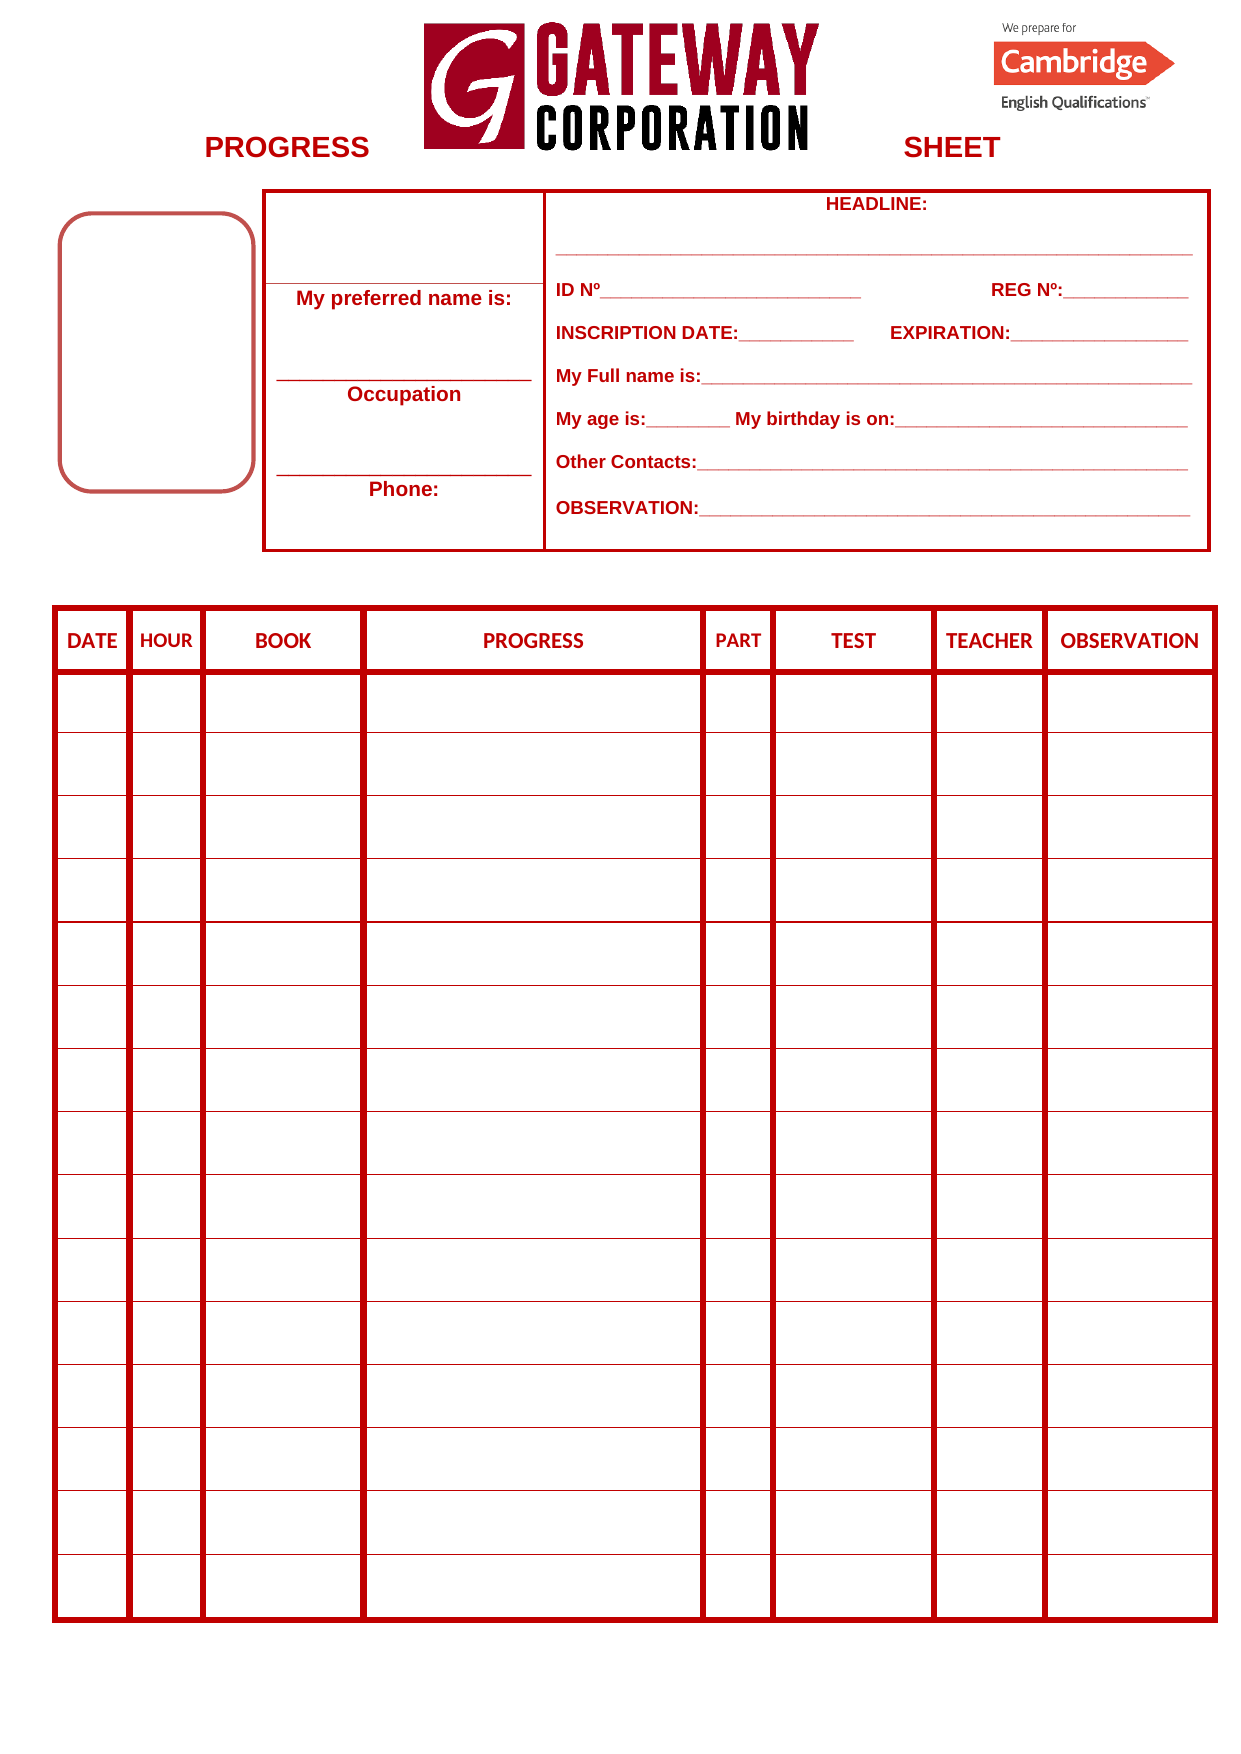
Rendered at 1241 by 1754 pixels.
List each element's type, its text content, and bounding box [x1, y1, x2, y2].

table_cell [206, 859, 360, 921]
table_cell [706, 1555, 770, 1617]
table_cell [206, 675, 360, 732]
table_cell [58, 796, 126, 858]
table_cell [1048, 675, 1212, 732]
table_cell [58, 1112, 126, 1174]
table_cell [367, 1491, 700, 1554]
table_cell [776, 1491, 931, 1554]
table_cell [206, 986, 360, 1048]
table_cell [206, 1239, 360, 1301]
table_cell [58, 675, 126, 732]
table_cell [937, 733, 1042, 795]
table_cell [937, 796, 1042, 858]
table_header PROGRESS [367, 611, 700, 668]
table_cell [937, 1175, 1042, 1237]
table_cell [937, 1112, 1042, 1174]
table_cell [367, 1239, 700, 1301]
table_cell [706, 796, 770, 858]
table_cell [206, 1555, 360, 1617]
table_cell [776, 1365, 931, 1427]
table_cell [133, 859, 200, 921]
table_cell [706, 1112, 770, 1174]
table_cell [937, 1239, 1042, 1301]
table_cell [367, 1112, 700, 1174]
table_cell [206, 1112, 360, 1174]
table_header [266, 193, 543, 282]
table_cell [133, 1112, 200, 1174]
table_cell [776, 859, 931, 921]
table_cell [133, 1555, 200, 1617]
table_header DATE [58, 611, 126, 668]
table_cell [206, 1302, 360, 1364]
table_cell [1048, 796, 1212, 858]
table_cell [1048, 986, 1212, 1048]
table_cell [367, 1049, 700, 1111]
table_cell [1048, 859, 1212, 921]
table_cell [776, 1555, 931, 1617]
table_cell [58, 1428, 126, 1490]
table_cell My preferred name is: ______________________ Occupation ______________________ Phone: [266, 284, 543, 549]
table_cell [133, 986, 200, 1048]
table_cell [58, 1555, 126, 1617]
table_cell [937, 1491, 1042, 1554]
table_cell [133, 1491, 200, 1554]
table_header PART [706, 611, 770, 668]
table_cell [776, 733, 931, 795]
table_header HEADLINE: _____________________________________________________________ ID Nº_________________________ REG Nº:____________ INSCRIPTION DATE:___________ EXPIRATION:_________________ My Full name is:_______________________________________________ My age is:________ My birthday is on:____________________________ Other Contacts:_______________________________________________ OBSERVATION:_______________________________________________ [546, 193, 1207, 549]
table_cell [133, 1428, 200, 1490]
table_cell [1048, 733, 1212, 795]
table_header OBSERVATION [1048, 611, 1212, 668]
table_cell [367, 1365, 700, 1427]
table_cell [937, 923, 1042, 984]
table_cell [58, 986, 126, 1048]
text PROGRESS SHEET [177, 130, 1063, 163]
table_cell [776, 1239, 931, 1301]
table_cell [58, 859, 126, 921]
table_cell [706, 1428, 770, 1490]
table_cell [367, 675, 700, 732]
table_cell [206, 1365, 360, 1427]
table_cell [367, 986, 700, 1048]
table_header HOUR [133, 611, 200, 668]
table_cell [776, 1112, 931, 1174]
table_cell [206, 923, 360, 984]
table_cell [1048, 1239, 1212, 1301]
table_cell [706, 923, 770, 984]
table_cell [706, 1049, 770, 1111]
table_cell [706, 1175, 770, 1237]
table_cell [1048, 1112, 1212, 1174]
table_cell [58, 1175, 126, 1237]
table_header TEST [776, 611, 931, 668]
table_cell [776, 986, 931, 1048]
table_cell [776, 1428, 931, 1490]
picture [993, 23, 1175, 111]
table_cell [133, 1239, 200, 1301]
table_cell [206, 1491, 360, 1554]
table_cell [706, 1239, 770, 1301]
table_cell [776, 1175, 931, 1237]
table_cell [937, 1365, 1042, 1427]
table_cell [206, 796, 360, 858]
table_cell [206, 1049, 360, 1111]
table_cell [1048, 1302, 1212, 1364]
table_cell [776, 796, 931, 858]
table_cell [367, 1175, 700, 1237]
table_cell [206, 733, 360, 795]
table_cell [937, 986, 1042, 1048]
table_cell [1048, 1428, 1212, 1490]
table_cell [133, 1175, 200, 1237]
table_cell [133, 733, 200, 795]
table_cell [58, 1302, 126, 1364]
table_cell [58, 733, 126, 795]
table_header BOOK [206, 611, 360, 668]
table_cell [133, 1049, 200, 1111]
table_cell [133, 923, 200, 984]
table_header TEACHER [937, 611, 1042, 668]
table_cell [706, 733, 770, 795]
table_cell [1048, 1175, 1212, 1237]
table_cell [776, 1049, 931, 1111]
table_cell [937, 859, 1042, 921]
table_cell [367, 1555, 700, 1617]
table_cell [706, 986, 770, 1048]
table_cell [133, 675, 200, 732]
table_cell [706, 1491, 770, 1554]
table_cell [776, 1302, 931, 1364]
table_cell [937, 1428, 1042, 1490]
table_cell [706, 859, 770, 921]
table_cell [58, 1239, 126, 1301]
table_cell [776, 923, 931, 984]
table_cell [937, 1302, 1042, 1364]
table_cell [706, 1365, 770, 1427]
table_cell [367, 923, 700, 984]
table_cell [367, 733, 700, 795]
table_cell [206, 1175, 360, 1237]
table_cell [58, 1491, 126, 1554]
table_cell [937, 675, 1042, 732]
table_cell [1048, 923, 1212, 984]
table_cell [1048, 1365, 1212, 1427]
table_cell [1048, 1555, 1212, 1617]
table_cell [1048, 1049, 1212, 1111]
table_cell [367, 1428, 700, 1490]
table_cell [206, 1428, 360, 1490]
table_cell [367, 1302, 700, 1364]
table_cell [58, 1049, 126, 1111]
table_cell [706, 675, 770, 732]
table_cell [133, 796, 200, 858]
table_cell [367, 859, 700, 921]
table_cell [706, 1302, 770, 1364]
picture [415, 15, 822, 130]
table_cell [937, 1555, 1042, 1617]
table_cell [58, 923, 126, 984]
table_cell [133, 1365, 200, 1427]
table_cell [1048, 1491, 1212, 1554]
table_cell [776, 675, 931, 732]
table_cell [937, 1049, 1042, 1111]
table_cell [133, 1302, 200, 1364]
table_cell [58, 1365, 126, 1427]
table_cell [367, 796, 700, 858]
